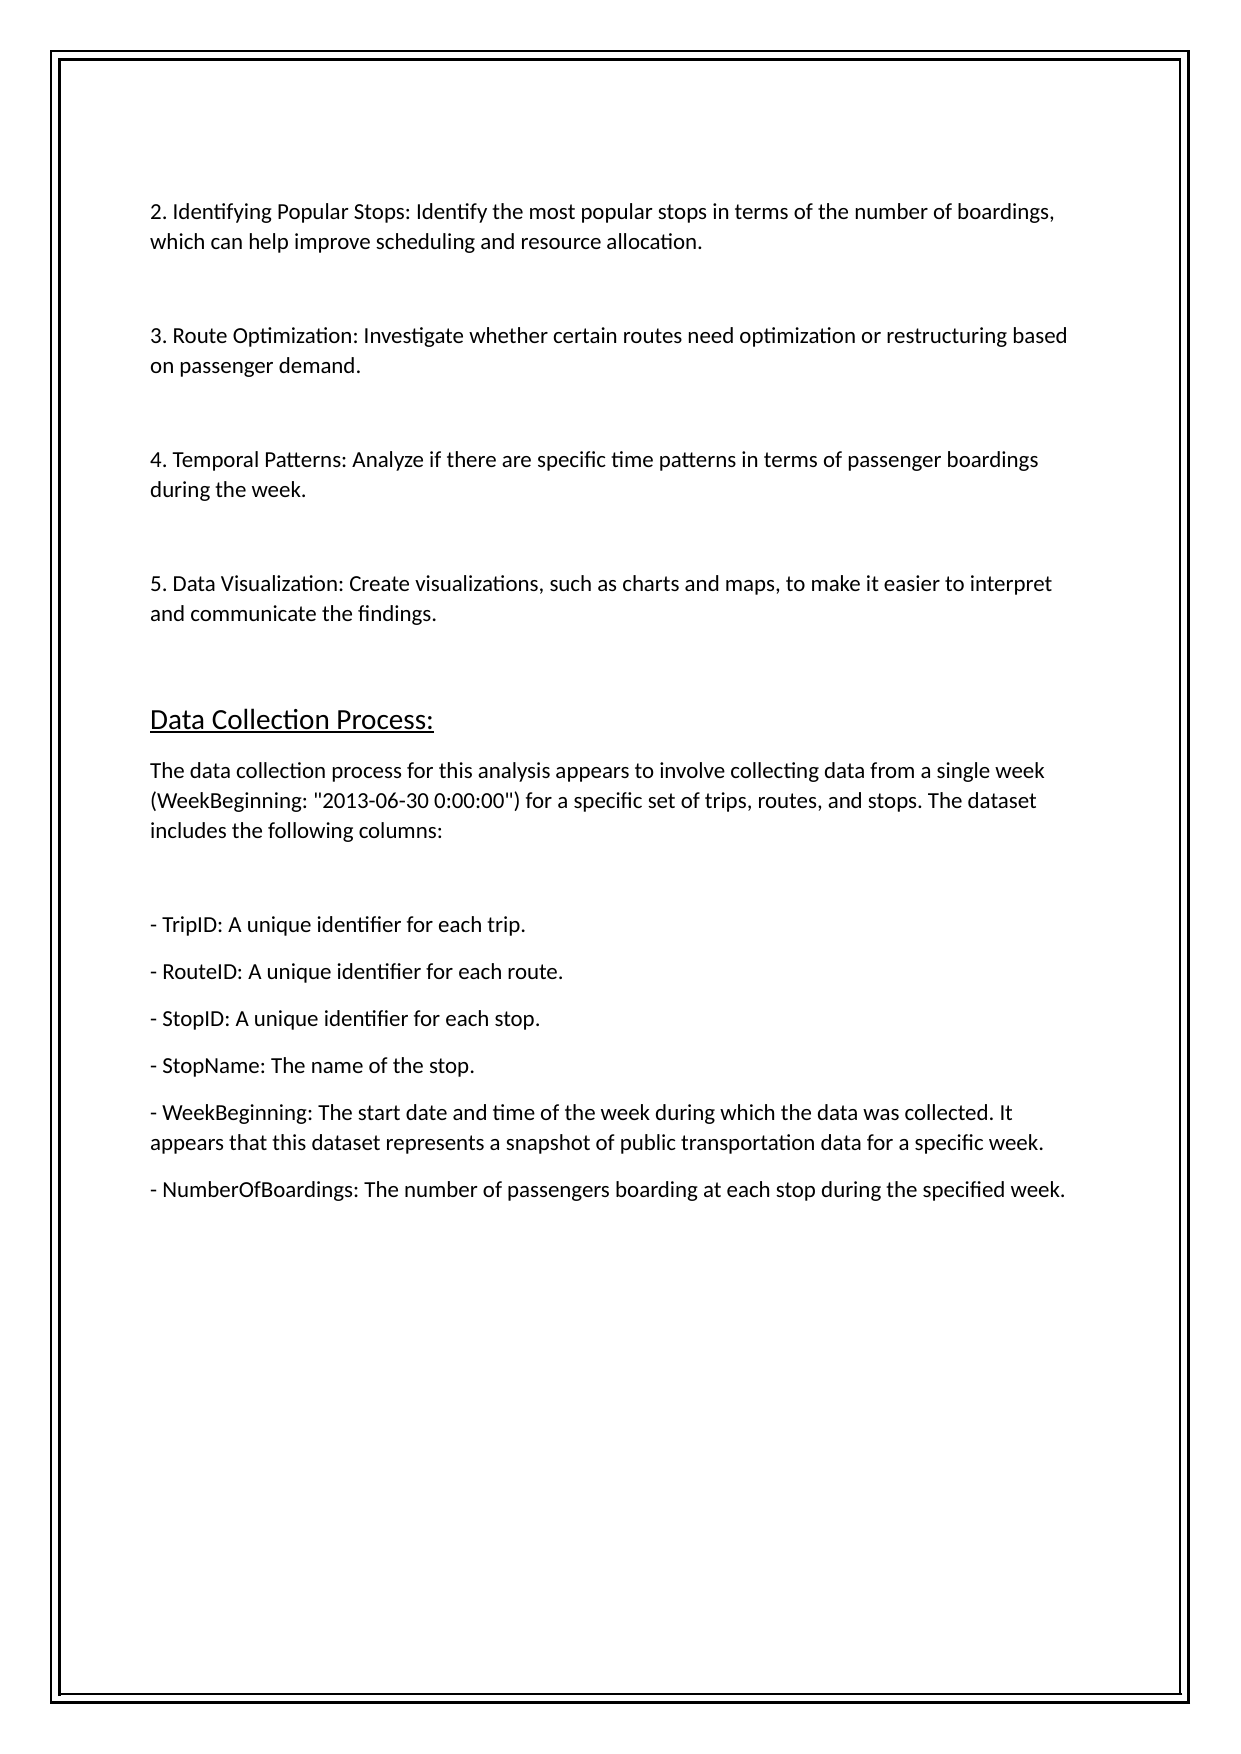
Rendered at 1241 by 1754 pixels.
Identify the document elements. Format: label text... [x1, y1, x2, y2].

text The data collection process for this analysis appears to involve collecting data from a single week (WeekBeginning: "2013-06-30 0:00:00") for a specific set of trips, routes, and stops. The dataset includes the following columns: [150, 756, 1090, 844]
text - NumberOfBoardings: The number of passengers boarding at each stop during the specified week. [150, 1175, 1090, 1203]
text 5. Data Visualization: Create visualizations, such as charts and maps, to make it easier to interpret and communicate the findings. [150, 569, 1090, 627]
text - StopName: The name of the stop. [150, 1051, 1090, 1079]
text - StopID: A unique identifier for each stop. [150, 1004, 1090, 1032]
text Data Collection Process: [150, 701, 1090, 737]
text 3. Route Optimization: Investigate whether certain routes need optimization or restructuring based on passenger demand. [150, 321, 1090, 379]
text - TripID: A unique identifier for each trip. [150, 910, 1090, 938]
text 4. Temporal Patterns: Analyze if there are specific time patterns in terms of passenger boardings during the week. [150, 445, 1090, 503]
text - WeekBeginning: The start date and time of the week during which the data was collected. It appears that this dataset represents a snapshot of public transportation data for a specific week. [150, 1098, 1090, 1156]
text - RouteID: A unique identifier for each route. [150, 957, 1090, 985]
text 2. Identifying Popular Stops: Identify the most popular stops in terms of the number of boardings, which can help improve scheduling and resource allocation. [150, 197, 1090, 255]
